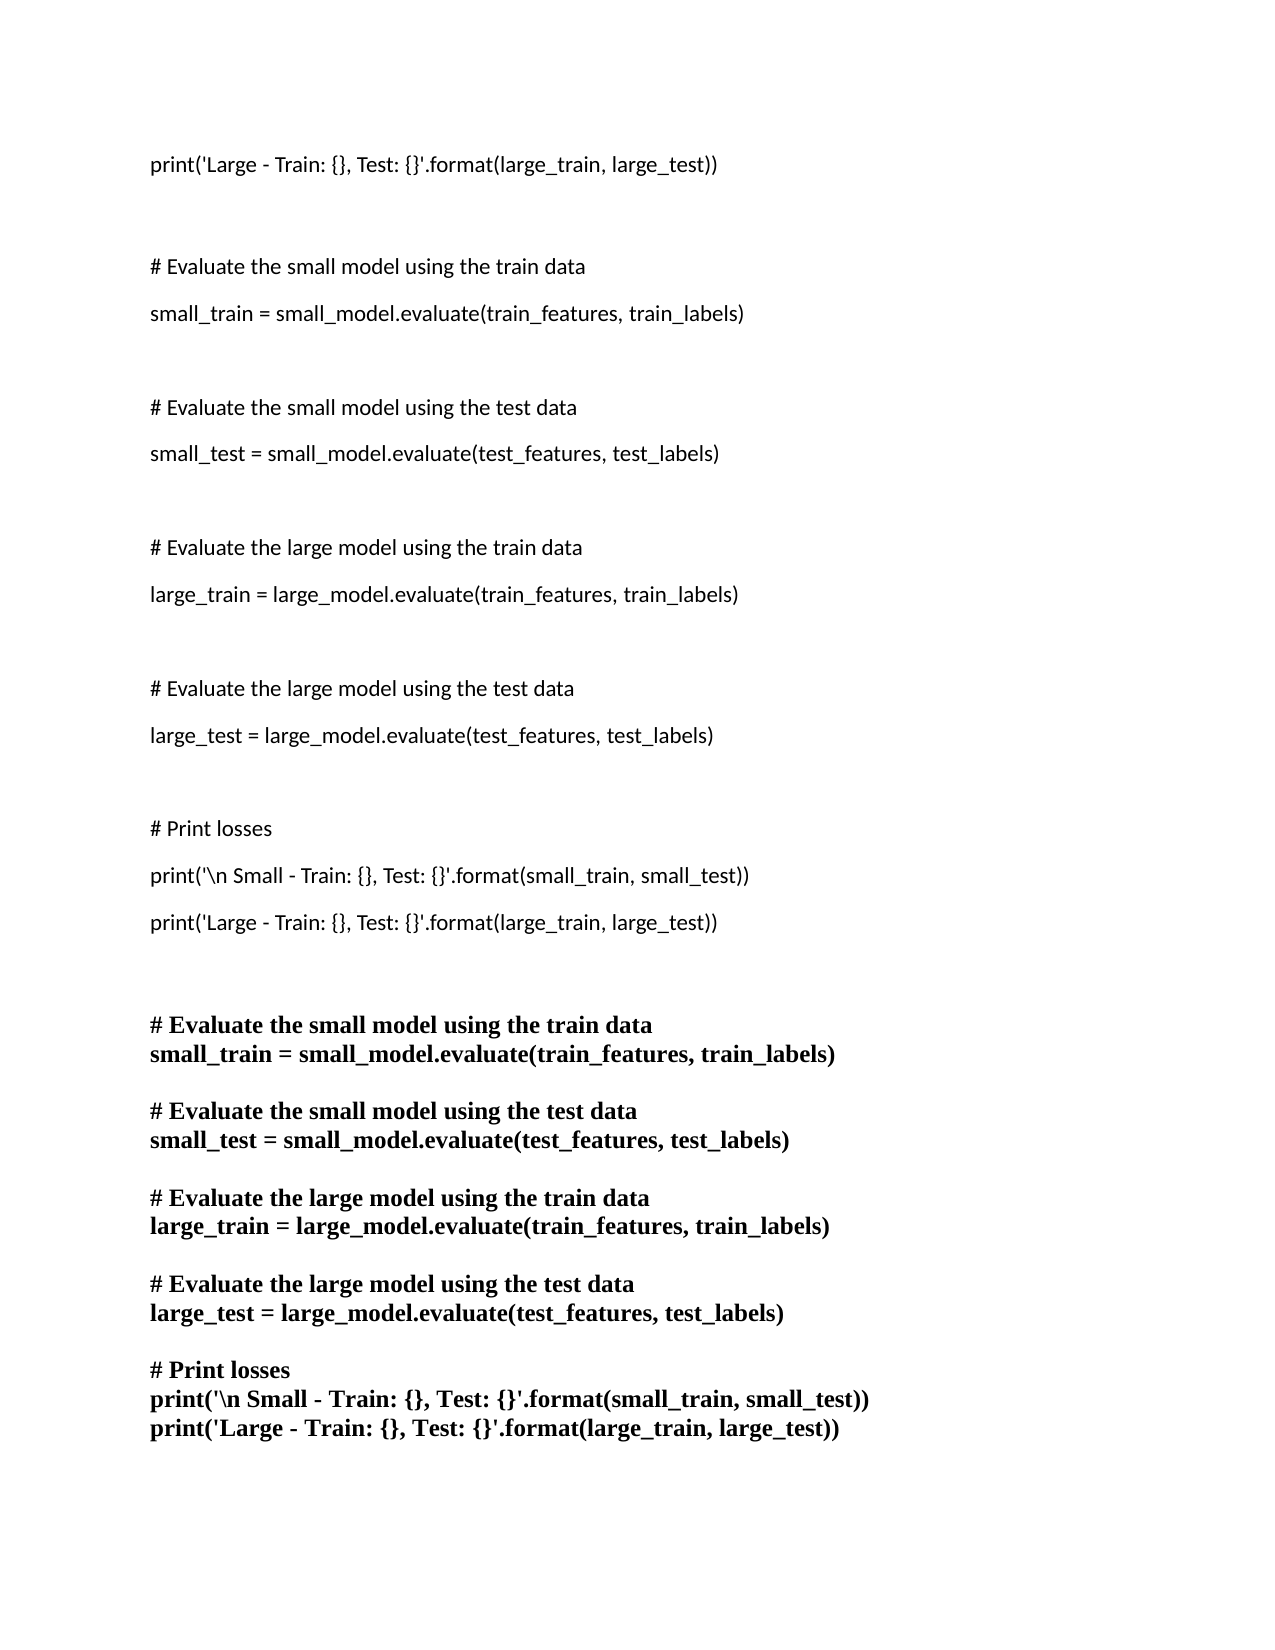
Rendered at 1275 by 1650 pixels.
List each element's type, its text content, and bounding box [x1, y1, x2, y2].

text large_test = large_model.evaluate(test_features, test_labels) [150, 721, 1125, 749]
text # Evaluate the small model using the test data [150, 393, 1125, 421]
text large_test = large_model.evaluate(test_features, test_labels) [150, 1298, 1125, 1326]
text print('\n Small - Train: {}, Test: {}'.format(small_train, small_test)) [150, 861, 1125, 889]
text print('\n Small - Train: {}, Test: {}'.format(small_train, small_test)) [150, 1384, 1125, 1413]
text small_test = small_model.evaluate(test_features, test_labels) [150, 1125, 1125, 1154]
text # Evaluate the large model using the train data [150, 533, 1125, 561]
text large_train = large_model.evaluate(train_features, train_labels) [150, 580, 1125, 608]
text print('Large - Train: {}, Test: {}'.format(large_train, large_test)) [150, 150, 1125, 178]
text # Print losses [150, 814, 1125, 842]
text # Evaluate the large model using the test data [150, 674, 1125, 702]
text # Evaluate the large model using the train data [150, 1183, 1125, 1211]
text print('Large - Train: {}, Test: {}'.format(large_train, large_test)) [150, 1413, 1125, 1441]
text # Evaluate the small model using the test data [150, 1096, 1125, 1125]
text # Print losses [150, 1355, 1125, 1384]
text print('Large - Train: {}, Test: {}'.format(large_train, large_test)) [150, 908, 1125, 936]
text # Evaluate the small model using the train data [150, 1010, 1125, 1039]
text # Evaluate the small model using the train data [150, 252, 1125, 280]
text # Evaluate the large model using the test data [150, 1269, 1125, 1298]
text large_train = large_model.evaluate(train_features, train_labels) [150, 1211, 1125, 1240]
text small_train = small_model.evaluate(train_features, train_labels) [150, 299, 1125, 327]
text small_test = small_model.evaluate(test_features, test_labels) [150, 439, 1125, 467]
text small_train = small_model.evaluate(train_features, train_labels) [150, 1039, 1125, 1068]
